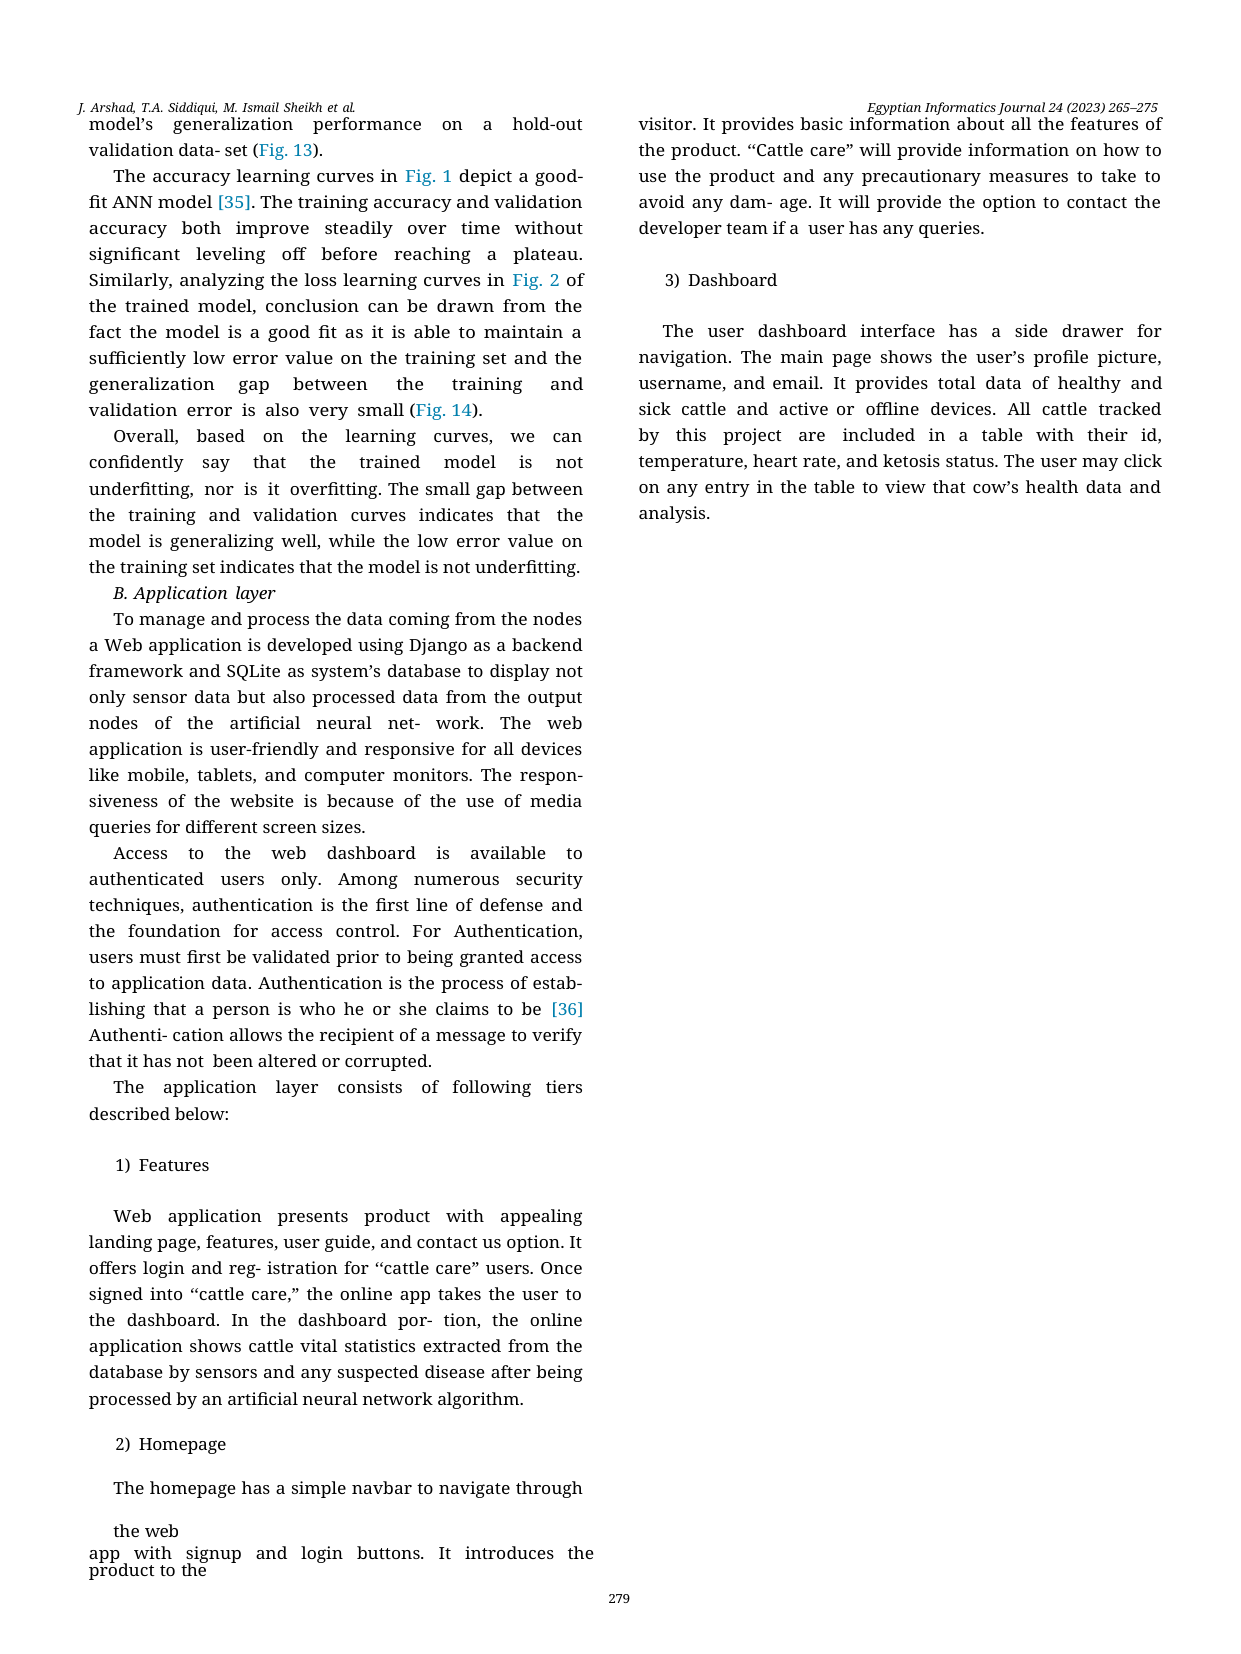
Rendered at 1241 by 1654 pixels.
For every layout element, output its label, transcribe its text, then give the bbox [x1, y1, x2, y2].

text The accuracy learning curves in Fig. 1 depict a good-fit ANN model [35]. The training accuracy and validation accuracy both improve steadily over time without significant leveling off before reaching a plateau. Similarly, analyzing the loss learning curves in Fig. 2 of the trained model, conclusion can be drawn from the fact the model is a good fit as it is able to maintain a sufficiently low error value on the training set and the generalization gap between the training and validation error is also very small (Fig. 14). [89, 165, 583, 422]
list Features [115, 1154, 595, 1176]
picture [528, 283, 535, 290]
picture [274, 152, 281, 160]
picture [461, 405, 467, 413]
text visitor. It provides basic information about all the features of the product. ‘‘Cattle care” will provide information on how to use the product and any precautionary measures to take to avoid any dam- age. It will provide the option to contact the developer team if a user has any queries. [638, 112, 1162, 239]
picture [421, 179, 428, 186]
text app with signup and login buttons. It introduces the product to the [89, 1547, 595, 1580]
text The user dashboard interface has a side drawer for navigation. The main page shows the user’s profile picture, username, and email. It provides total data of healthy and sick cattle and active or offline devices. All cattle tracked by this project are included in a table with their id, temperature, heart rate, and ketosis status. The user may click on any entry in the table to view that cow’s health data and analysis. [638, 319, 1162, 524]
list Dashboard [664, 268, 1173, 291]
text To manage and process the data coming from the nodes a Web application is developed using Django as a backend framework and SQLite as system’s database to display not only sensor data but also processed data from the output nodes of the artificial neural net- work. The web application is user-friendly and responsive for all devices like mobile, tablets, and computer monitors. The respon- siveness of the website is because of the use of media queries for different screen sizes. [89, 607, 583, 838]
text Overall, based on the learning curves, we can confidently say that the trained model is not underfitting, nor is it overfitting. The small gap between the training and validation curves indicates that the model is generalizing well, while the low error value on the training set indicates that the model is not underfitting. [89, 425, 583, 578]
text Access to the web dashboard is available to authenticated users only. Among numerous security techniques, authentication is the first line of defense and the foundation for access control. For Authentication, users must first be validated prior to being granted access to application data. Authentication is the process of estab- lishing that a person is who he or she claims to be [36] Authenti- cation allows the recipient of a message to verify that it has not been altered or corrupted. [89, 842, 583, 1073]
text The application layer consists of following tiers described below: [89, 1076, 583, 1125]
list Application layer [113, 581, 595, 604]
text model’s generalization performance on a hold-out validation data- set (Fig. 13). [89, 112, 583, 161]
list Homepage The homepage has a simple navbar to navigate through the web [113, 1415, 583, 1547]
text Web application presents product with appealing landing page, features, user guide, and contact us option. It offers login and reg- istration for ‘‘cattle care” users. Once signed into ‘‘cattle care,” the online app takes the user to the dashboard. In the dashboard por- tion, the online application shows cattle vital statistics extracted from the database by sensors and any suspected disease after being processed by an artificial neural network algorithm. [89, 1205, 583, 1410]
